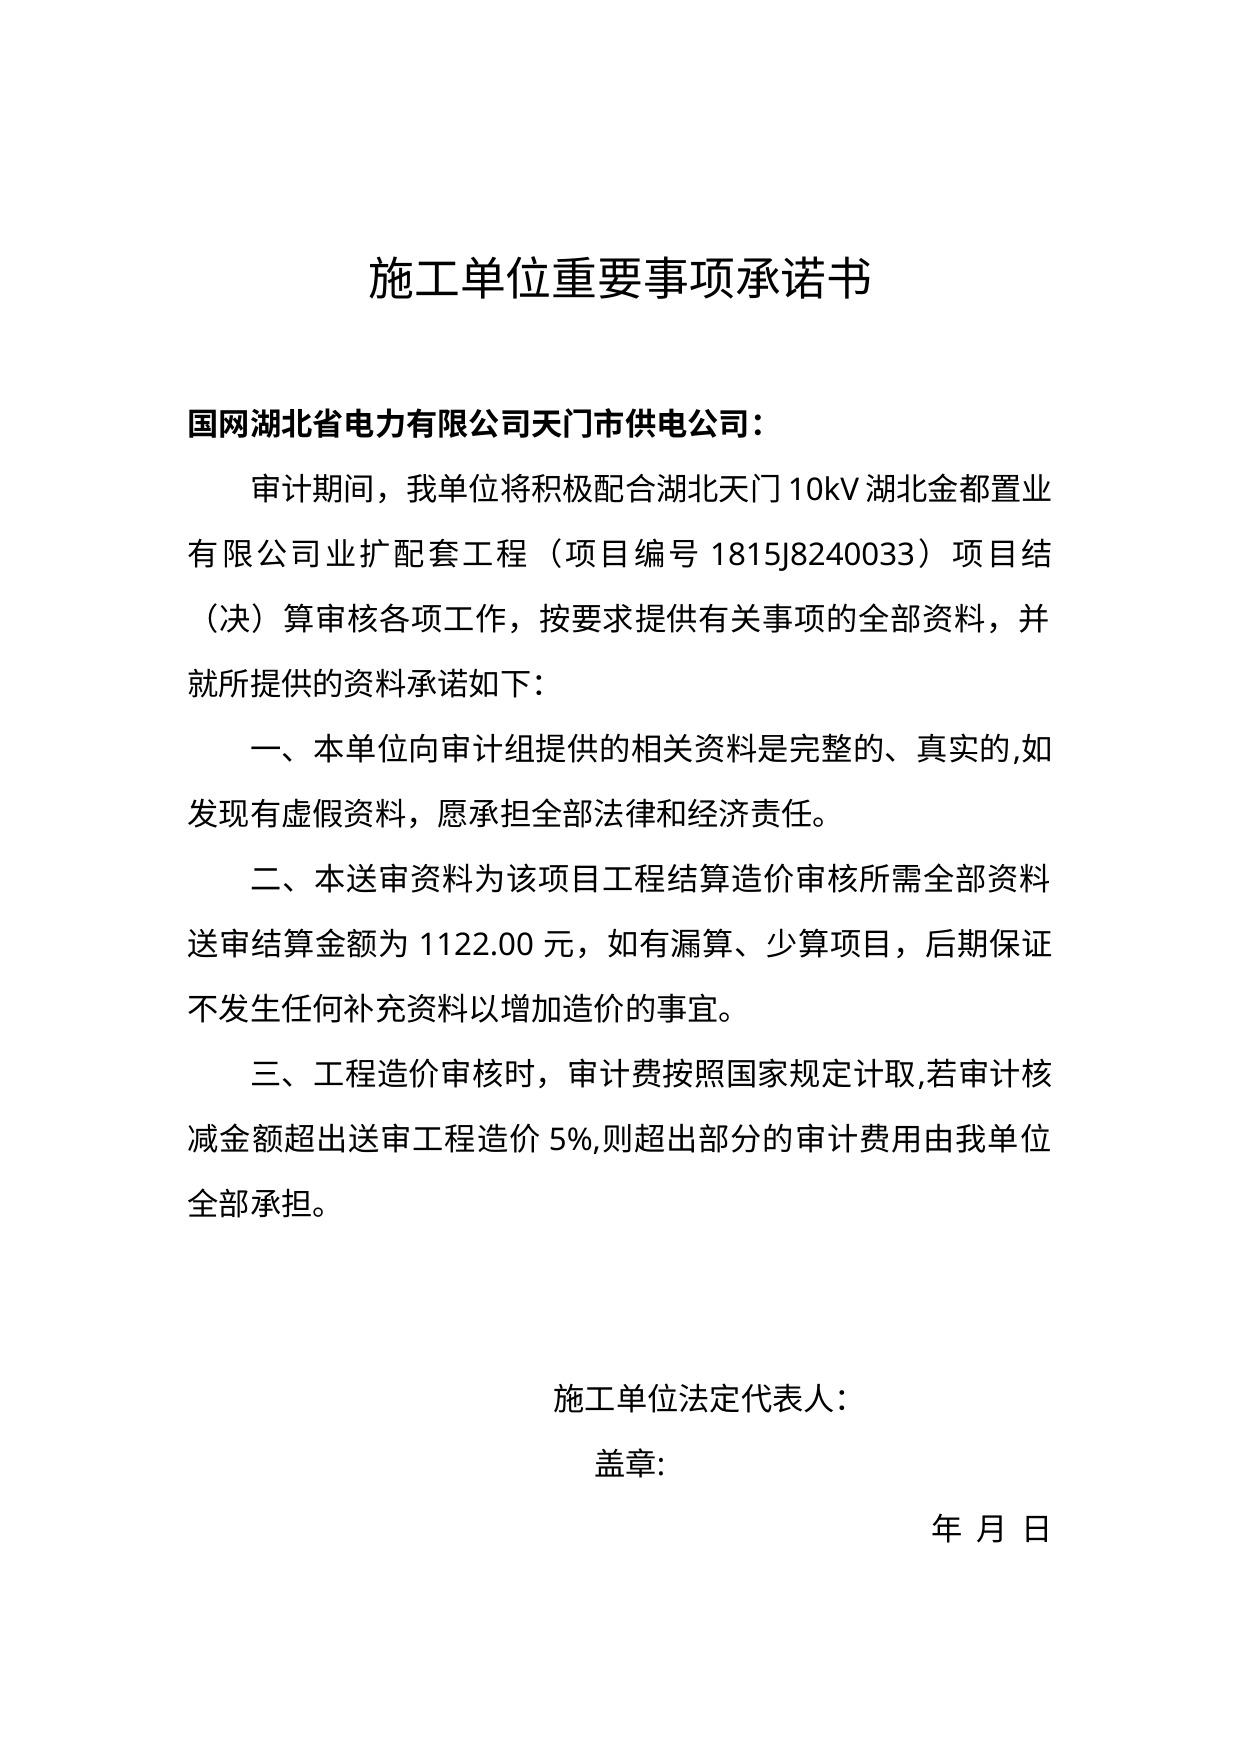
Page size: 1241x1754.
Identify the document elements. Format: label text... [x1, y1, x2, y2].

text 二、本送审资料为该项目工程结算造价审核所需全部资料，送审结算金额为 1122.00 元，如有漏算、少算项目，后期保证不发生任何补充资料以增加造价的事宜。 [187, 844, 1053, 1039]
text 盖章: [187, 1429, 990, 1494]
text 国网湖北省电力有限公司天门市供电公司： [187, 389, 1053, 454]
text 审计期间，我单位将积极配合湖北天门10kV湖北金都置业有限公司业扩配套工程（项目编号1815J8240033）项目结（决）算审核各项工作，按要求提供有关事项的全部资料，并就所提供的资料承诺如下： [187, 454, 1053, 714]
text 三、工程造价审核时，审计费按照国家规定计取,若审计核减金额超出送审工程造价5%,则超出部分的审计费用由我单位全部承担。 [187, 1039, 1053, 1234]
text 一、本单位向审计组提供的相关资料是完整的、真实的,如发现有虚假资料，愿承担全部法律和经济责任。 [187, 714, 1053, 844]
text 年 月 日 [187, 1494, 1053, 1559]
text 施工单位重要事项承诺书 [187, 227, 1053, 324]
text 施工单位法定代表人： [187, 1364, 1053, 1429]
